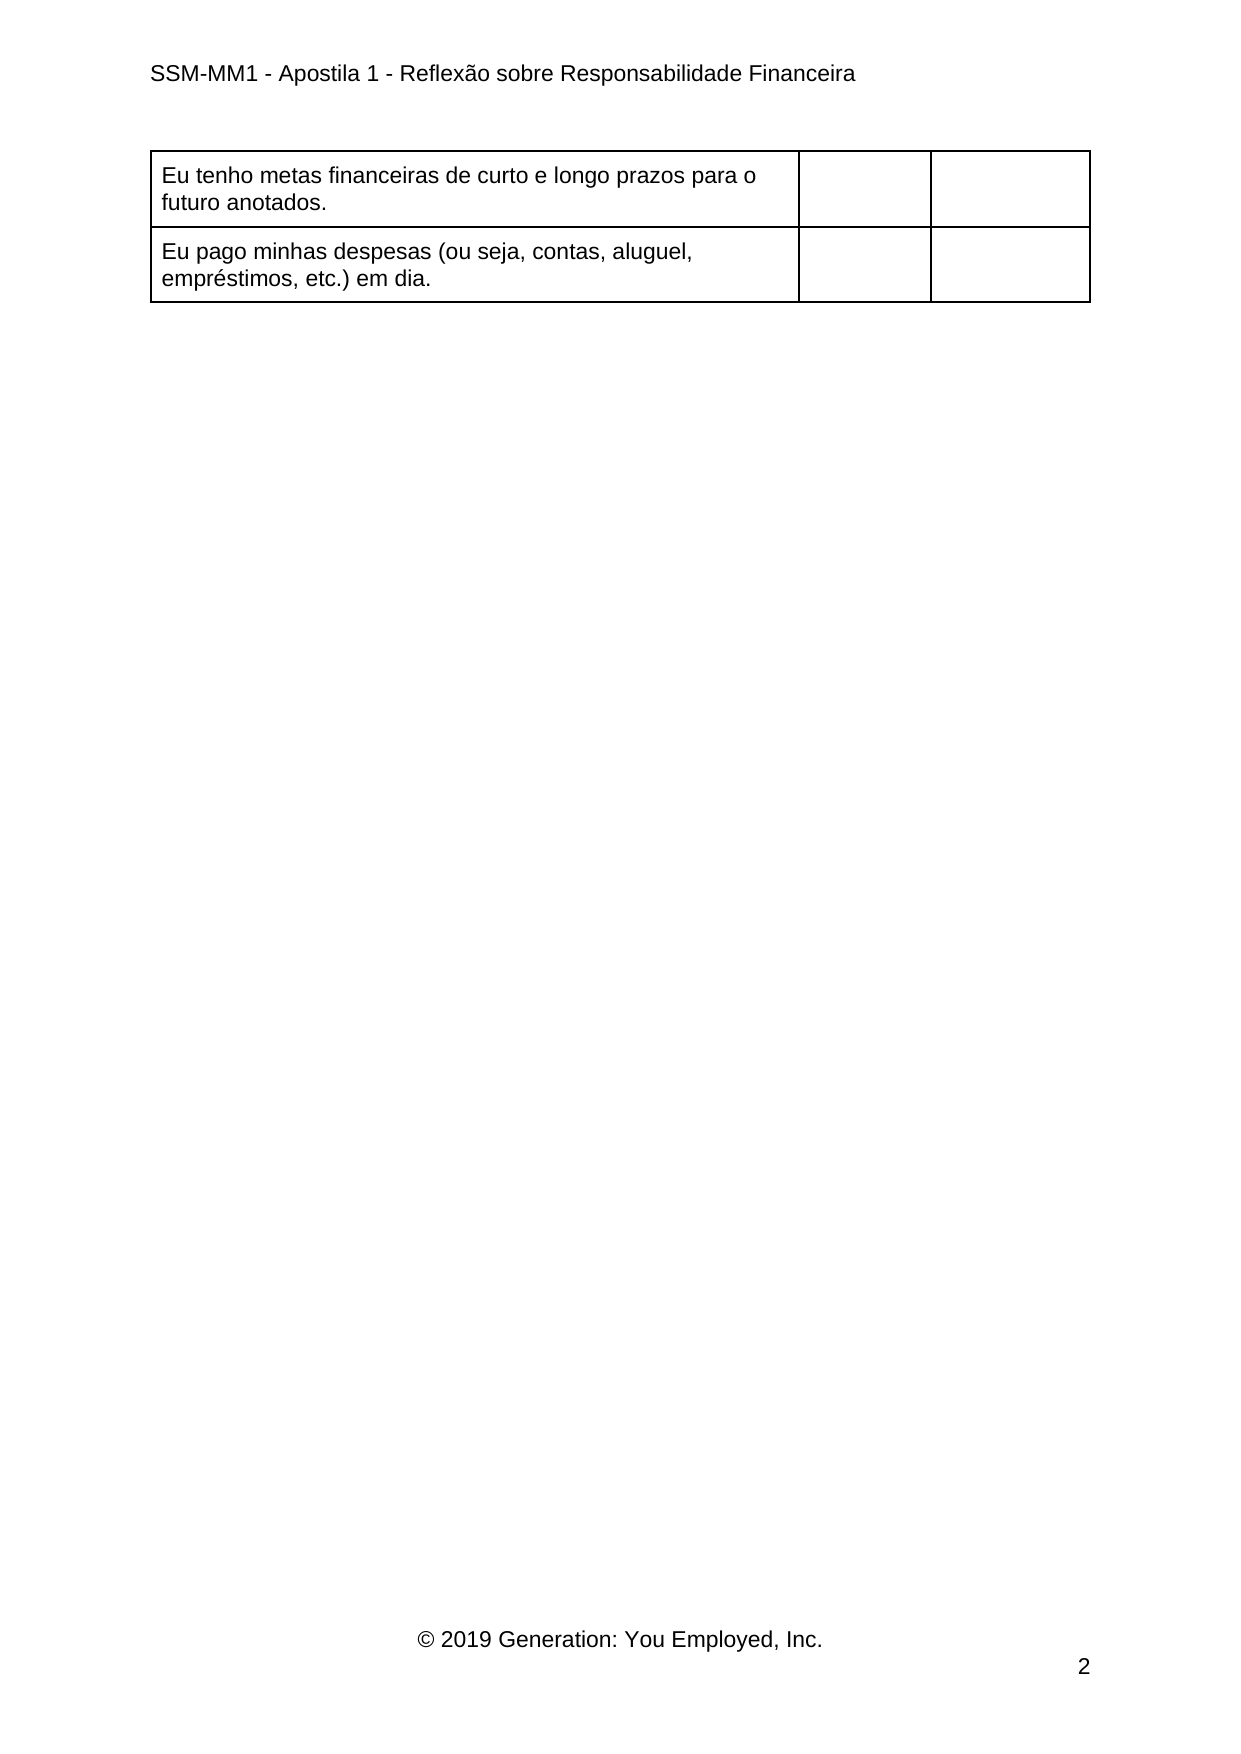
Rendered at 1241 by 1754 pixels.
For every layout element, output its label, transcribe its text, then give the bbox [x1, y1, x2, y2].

table_cell Eu tenho metas financeiras de curto e longo prazos para o futuro anotados. [152, 152, 798, 226]
table_cell [932, 152, 1089, 226]
table_cell [800, 152, 930, 226]
table_cell Eu pago minhas despesas (ou seja, contas, aluguel, empréstimos, etc.) em dia. [152, 228, 798, 301]
table_cell [800, 228, 930, 301]
table_cell [932, 228, 1089, 301]
